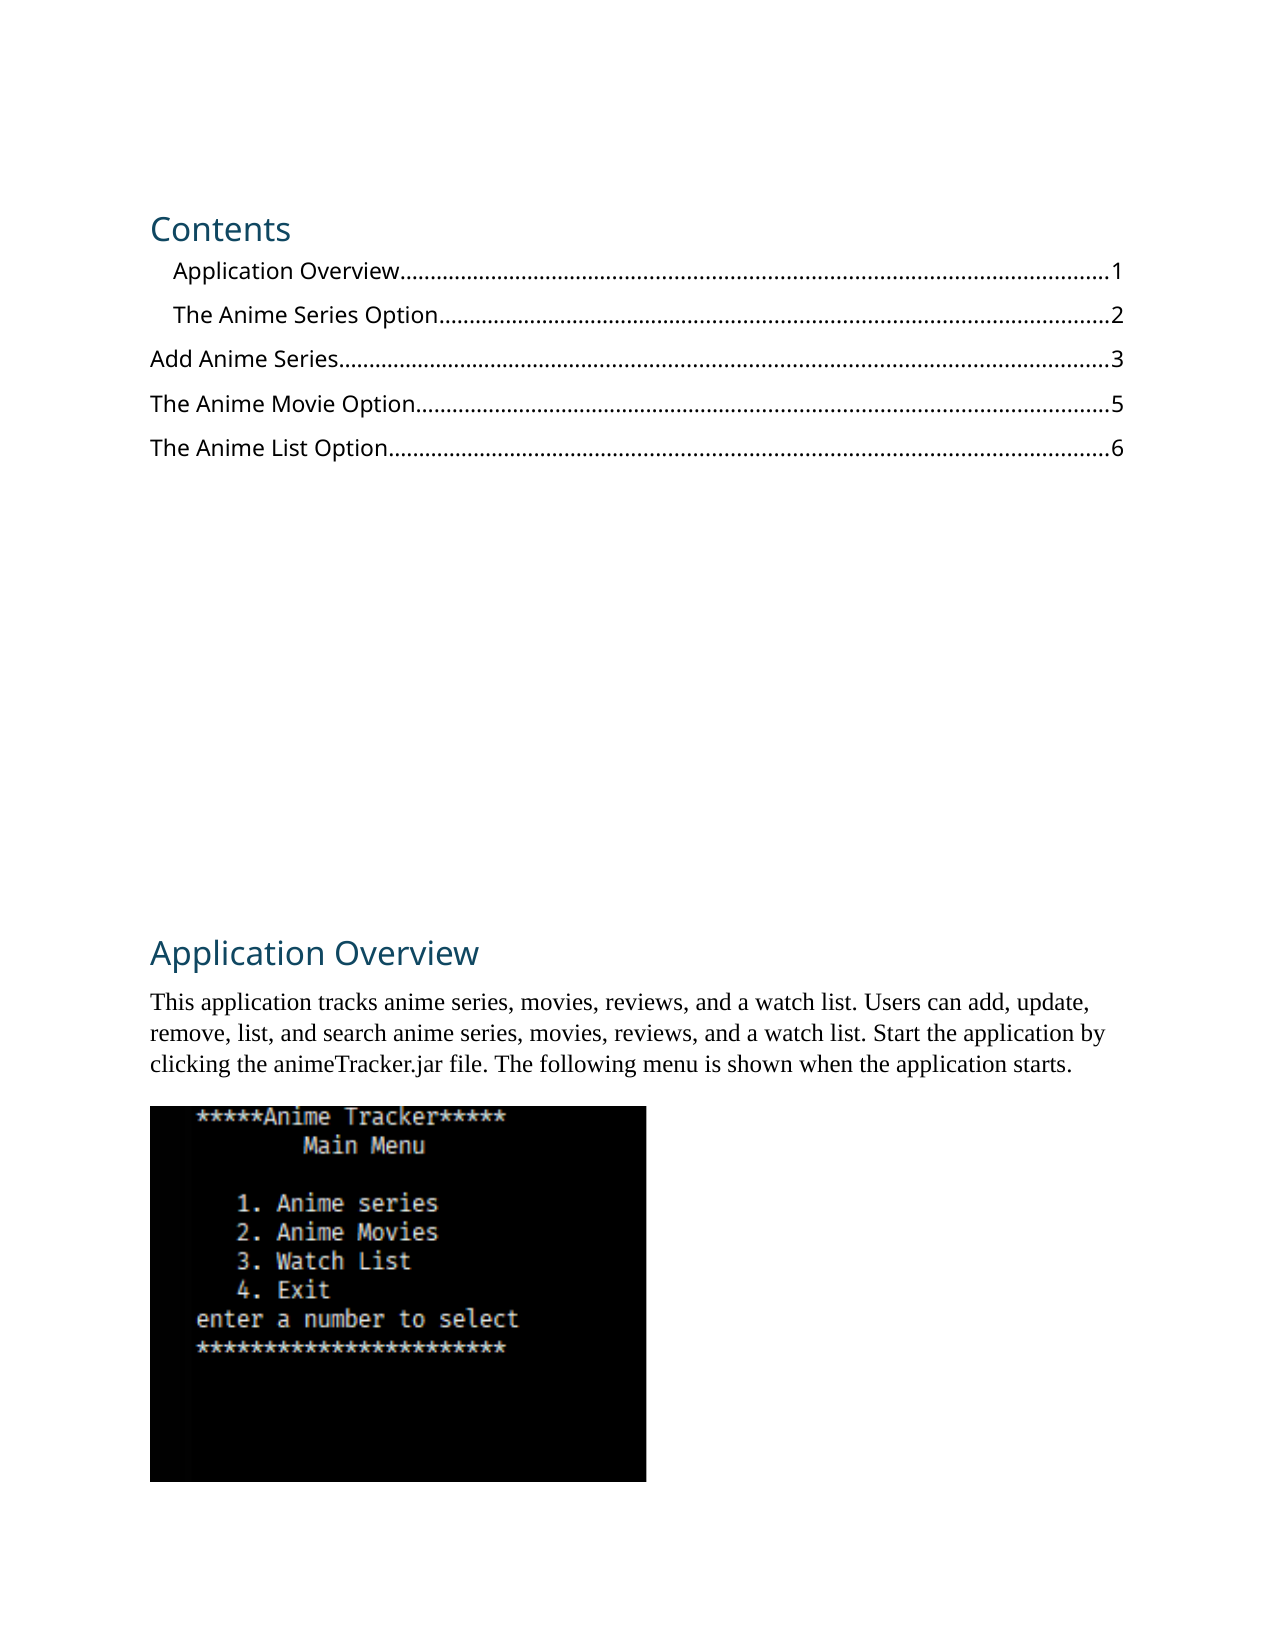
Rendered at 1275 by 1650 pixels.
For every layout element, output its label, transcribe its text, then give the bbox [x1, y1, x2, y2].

subtitle Application Overview [150, 929, 1125, 975]
picture [150, 1106, 647, 1482]
text This application tracks anime series, movies, reviews, and a watch list. Users can add, update, remove, list, and search anime series, movies, reviews, and a watch list. Start the application by clicking the animeTracker.jar file. The following menu is shown when the application starts. [150, 987, 1125, 1078]
